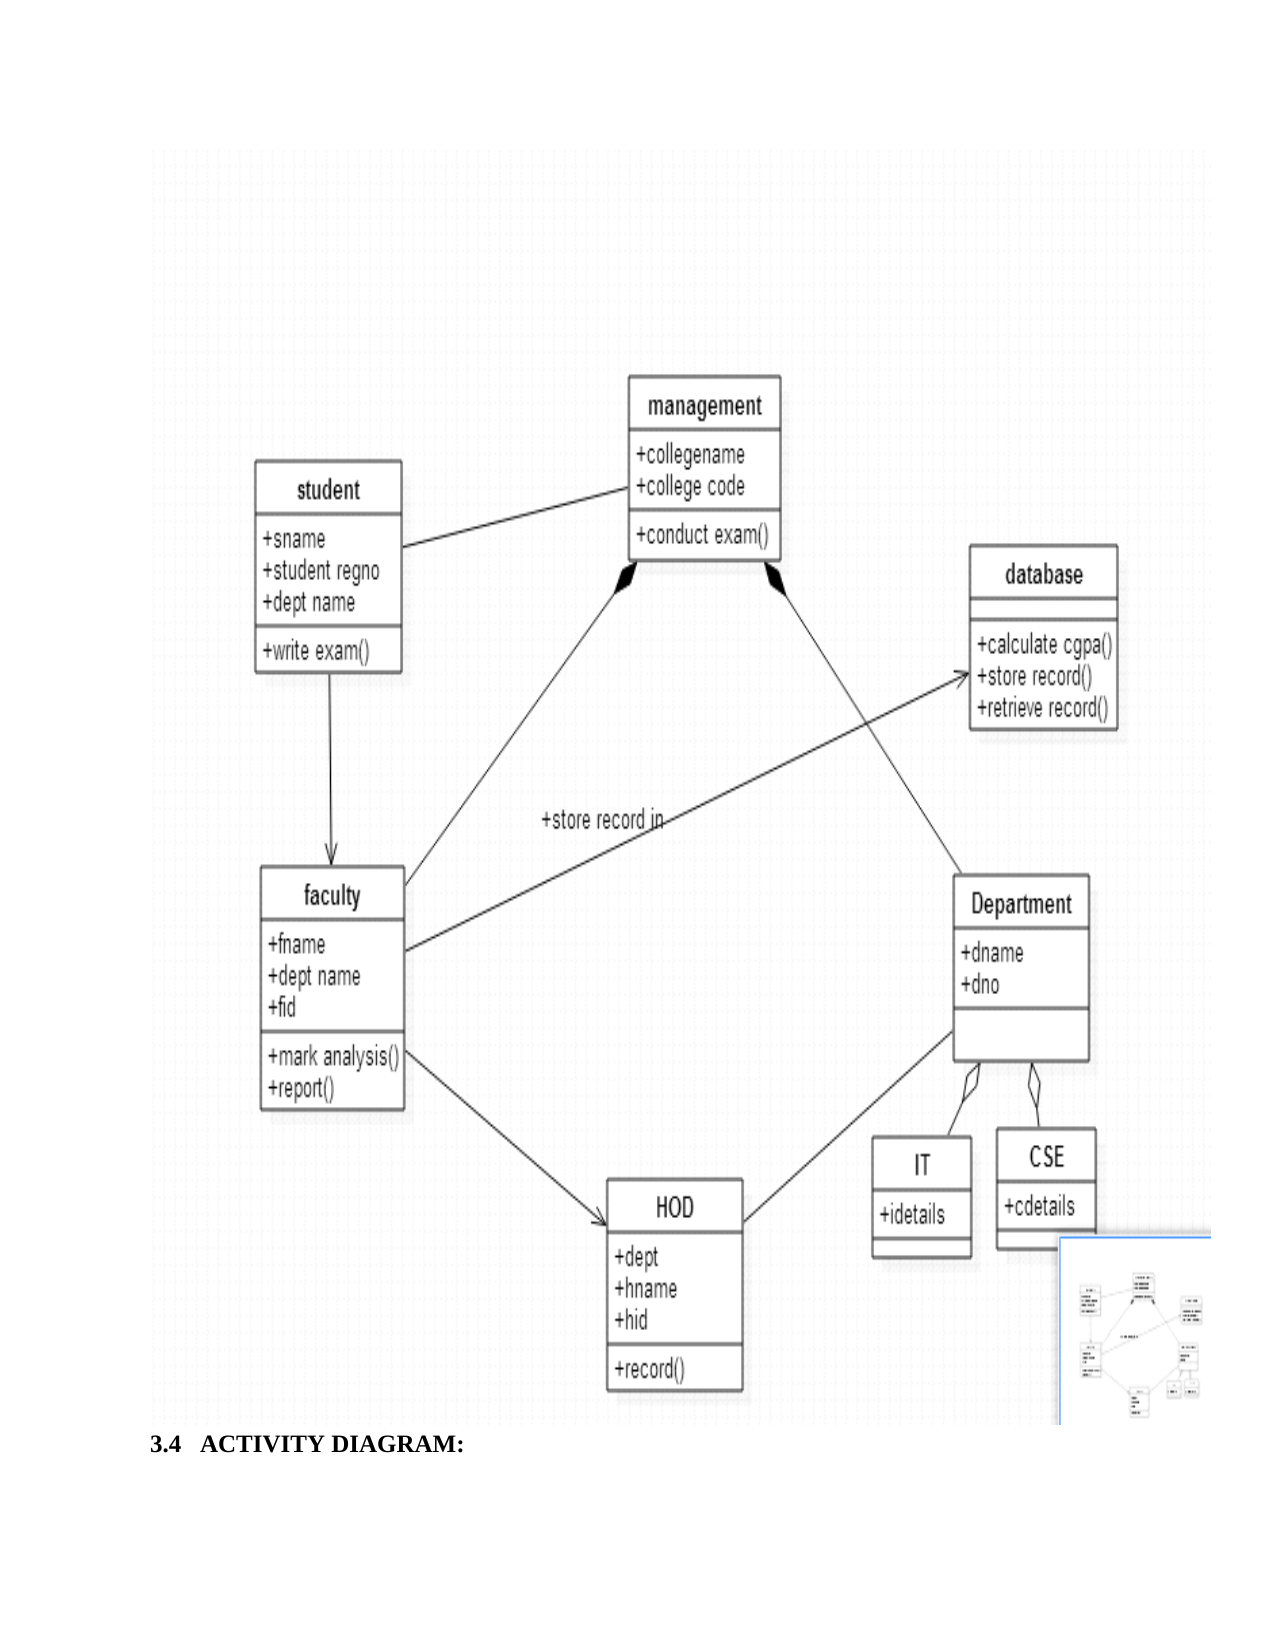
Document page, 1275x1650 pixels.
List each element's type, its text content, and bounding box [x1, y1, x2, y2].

picture [150, 150, 1211, 1425]
text 3.4 ACTIVITY DIAGRAM: [150, 1425, 1125, 1458]
